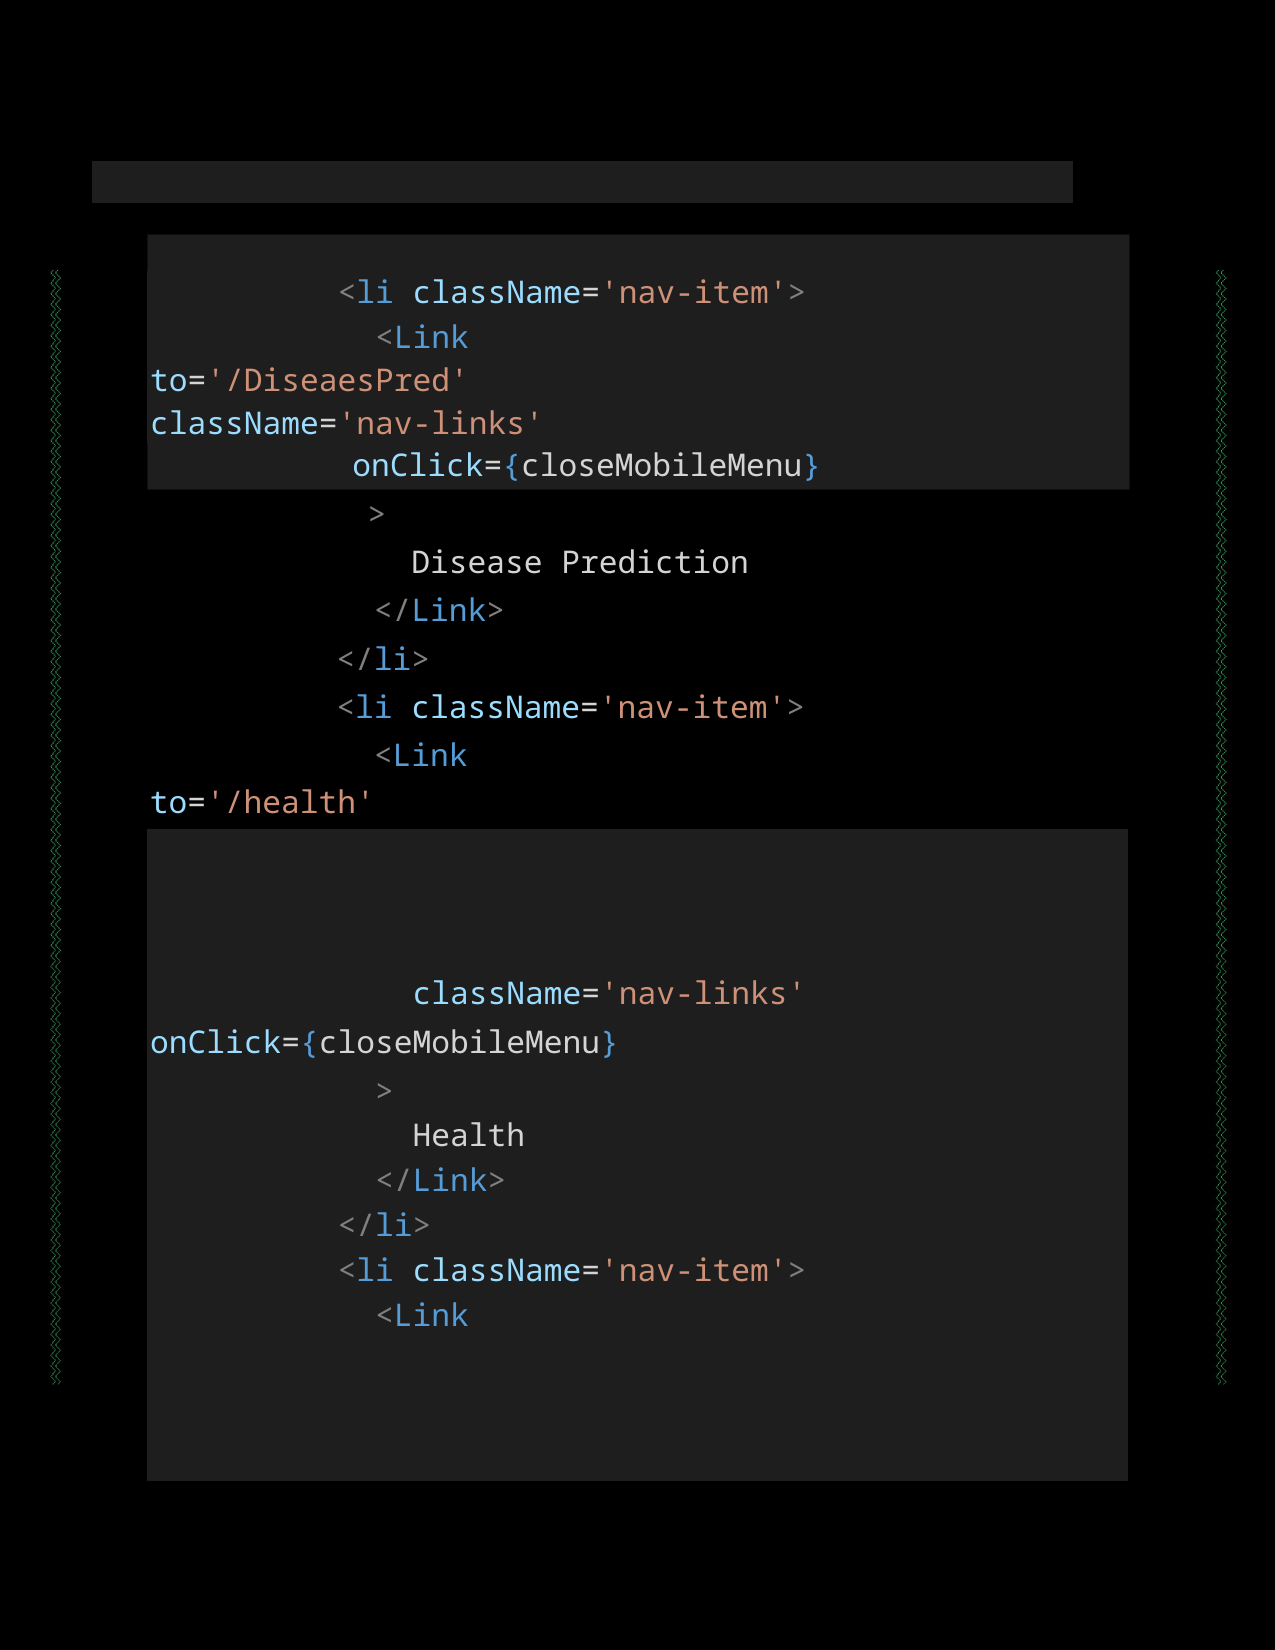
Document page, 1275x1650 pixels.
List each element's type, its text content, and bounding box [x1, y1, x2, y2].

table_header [147, 829, 1128, 1481]
text </li> [148, 637, 1113, 679]
text onClick={closeMobileMenu} [150, 443, 821, 486]
text > [236, 492, 1113, 534]
picture [0, 0, 1275, 1650]
text Disease Prediction [148, 540, 1113, 582]
text <Link to='/health' [148, 733, 666, 823]
text <li className='nav-item'> [148, 685, 1113, 727]
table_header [147, 271, 1128, 443]
text </Link> [148, 588, 1113, 631]
